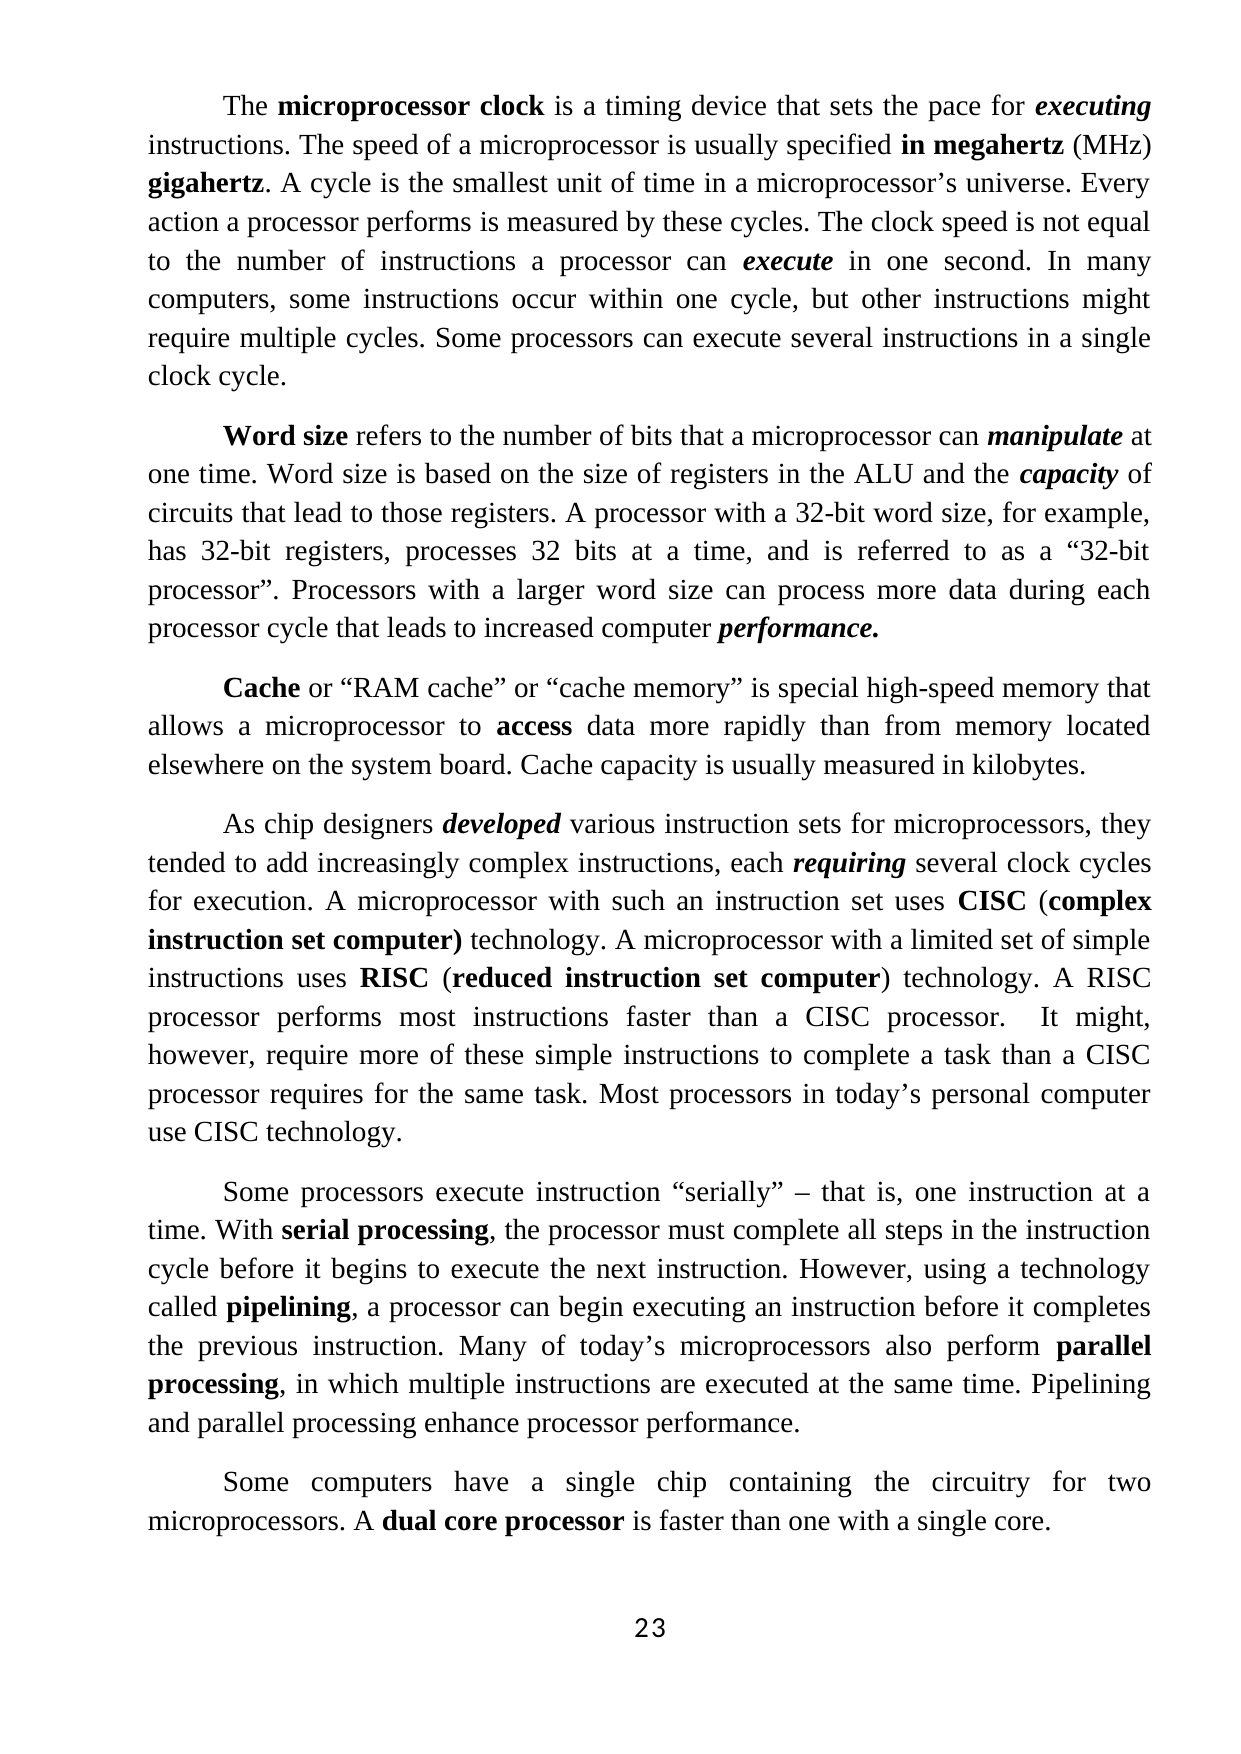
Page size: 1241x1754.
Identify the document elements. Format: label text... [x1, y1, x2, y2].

text Cache or “RAM cache” or “cache memory” is special high-speed memory that allows a microprocessor to access data more rapidly than from memory located elsewhere on the system board. Cache capacity is usually measured in kilobytes. [148, 670, 1152, 780]
text Word size refers to the number of bits that a microprocessor can manipulate at one time. Word size is based on the size of registers in the ALU and the capacity of circuits that lead to those registers. A processor with a 32-bit word size, for example, has 32-bit registers, processes 32 bits at a time, and is referred to as a “32-bit processor”. Processors with a larger word size can process more data during each processor cycle that leads to increased computer performance. [148, 418, 1152, 644]
text Some computers have a single chip containing the circuitry for two microprocessors. A dual core processor is faster than one with a single core. [148, 1464, 1152, 1537]
text The microprocessor clock is a timing device that sets the pace for executing instructions. The speed of a microprocessor is usually specified in megahertz (MHz) gigahertz. A cycle is the smallest unit of time in a microprocessor’s universe. Every action a processor performs is measured by these cycles. The clock speed is not equal to the number of instructions a processor can execute in one second. In many computers, some instructions occur within one cycle, but other instructions might require multiple cycles. Some processors can execute several instructions in a single clock cycle. [148, 88, 1152, 392]
text Some processors execute instruction “serially” – that is, one instruction at a time. With serial processing, the processor must complete all steps in the instruction cycle before it begins to execute the next instruction. However, using a technology called pipelining, a processor can begin executing an instruction before it completes the previous instruction. Many of today’s microprocessors also perform parallel processing, in which multiple instructions are executed at the same time. Pipelining and parallel processing enhance processor performance. [148, 1174, 1152, 1439]
text As chip designers developed various instruction sets for microprocessors, they tended to add increasingly complex instructions, each requiring several clock cycles for execution. A microprocessor with such an instruction set uses CISC (complex instruction set computer) technology. A microprocessor with a limited set of simple instructions uses RISC (reduced instruction set computer) technology. A RISC processor performs most instructions faster than a CISC processor. It might, however, require more of these simple instructions to complete a task than a CISC processor requires for the same task. Most processors in today’s personal computer use CISC technology. [148, 806, 1152, 1148]
